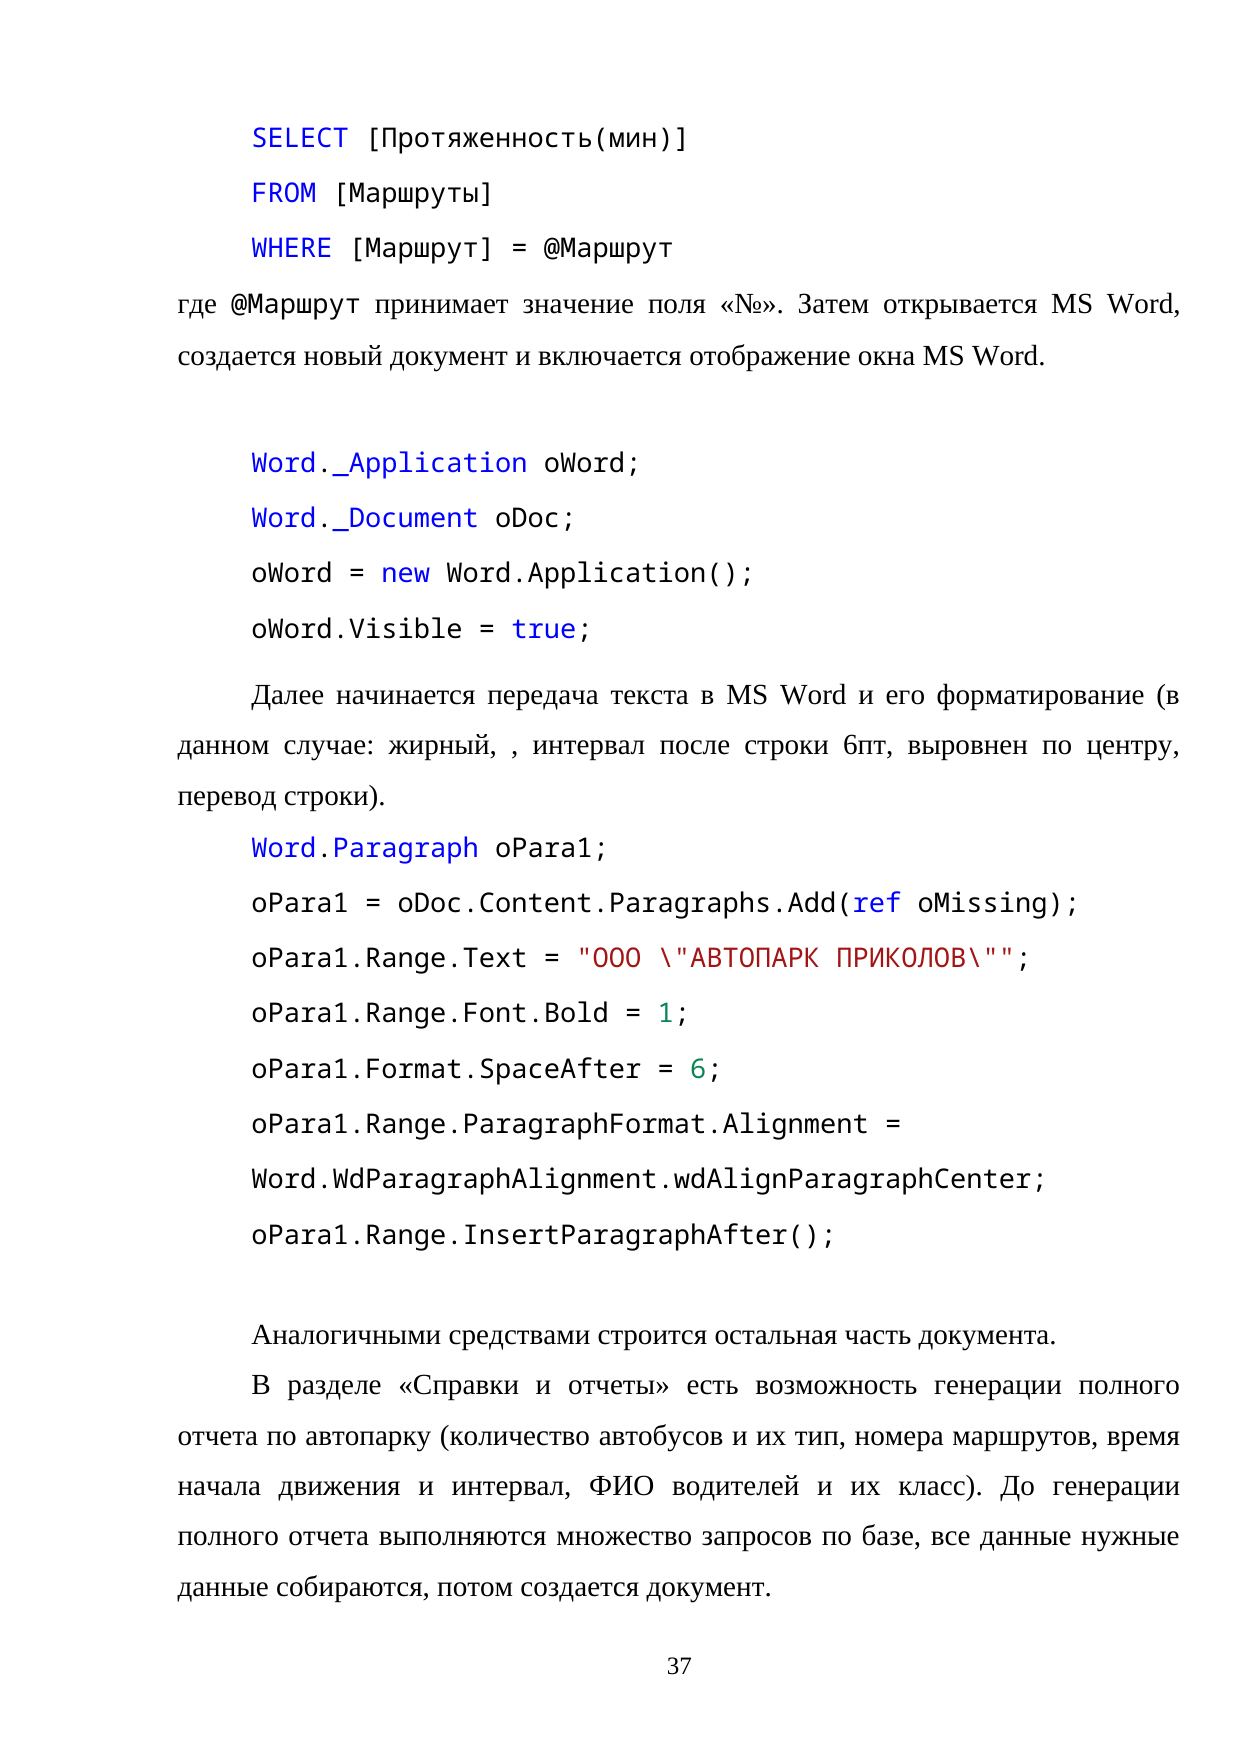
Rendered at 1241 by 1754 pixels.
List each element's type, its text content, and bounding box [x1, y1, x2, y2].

text oPara1.Format.SpaceAfter = 6; [251, 1049, 1181, 1086]
text Word.WdParagraphAlignment.wdAlignParagraphCenter; [251, 1160, 1181, 1197]
text Аналогичными средствами строится остальная часть документа. [177, 1317, 1181, 1351]
text oWord = new Word.Application(); [251, 554, 1181, 591]
text Word._Application oWord; [251, 443, 1181, 480]
text oPara1.Range.InsertParagraphAfter(); [251, 1215, 1181, 1252]
text FROM [Маршруты] [251, 173, 1181, 210]
text Word._Document oDoc; [251, 499, 1181, 536]
text oPara1.Range.ParagraphFormat.Alignment = [251, 1104, 1181, 1141]
text В разделе «Справки и отчеты» есть возможность генерации полного отчета по автопарку (количество автобусов и их тип, номера маршрутов, время начала движения и интервал, ФИО водителей и их класс). До генерации полного отчета выполняются множество запросов по базе, все данные нужные данные собираются, потом создается документ. [177, 1367, 1181, 1602]
text oPara1.Range.Text = "ООО \"АВТОПАРК ПРИКОЛОВ\""; [251, 939, 1181, 976]
text Word.Paragraph oPara1; [251, 828, 1181, 865]
text oPara1 = oDoc.Content.Paragraphs.Add(ref oMissing); [251, 883, 1181, 920]
text oWord.Visible = true; [251, 609, 1181, 646]
text oPara1.Range.Font.Bold = 1; [251, 994, 1181, 1031]
text WHERE [Маршрут] = @Маршрут [251, 229, 1181, 266]
text где @Маршрут принимает значение поля «№». Затем открывается MS Word, создается новый документ и включается отображение окна MS Word. [177, 284, 1181, 371]
text SELECT [Протяженность(мин)] [251, 118, 1181, 155]
text Далее начинается передача текста в MS Word и его форматирование (в данном случае: жирный, , интервал после строки 6пт, выровнен по центру, перевод строки). [177, 677, 1181, 811]
